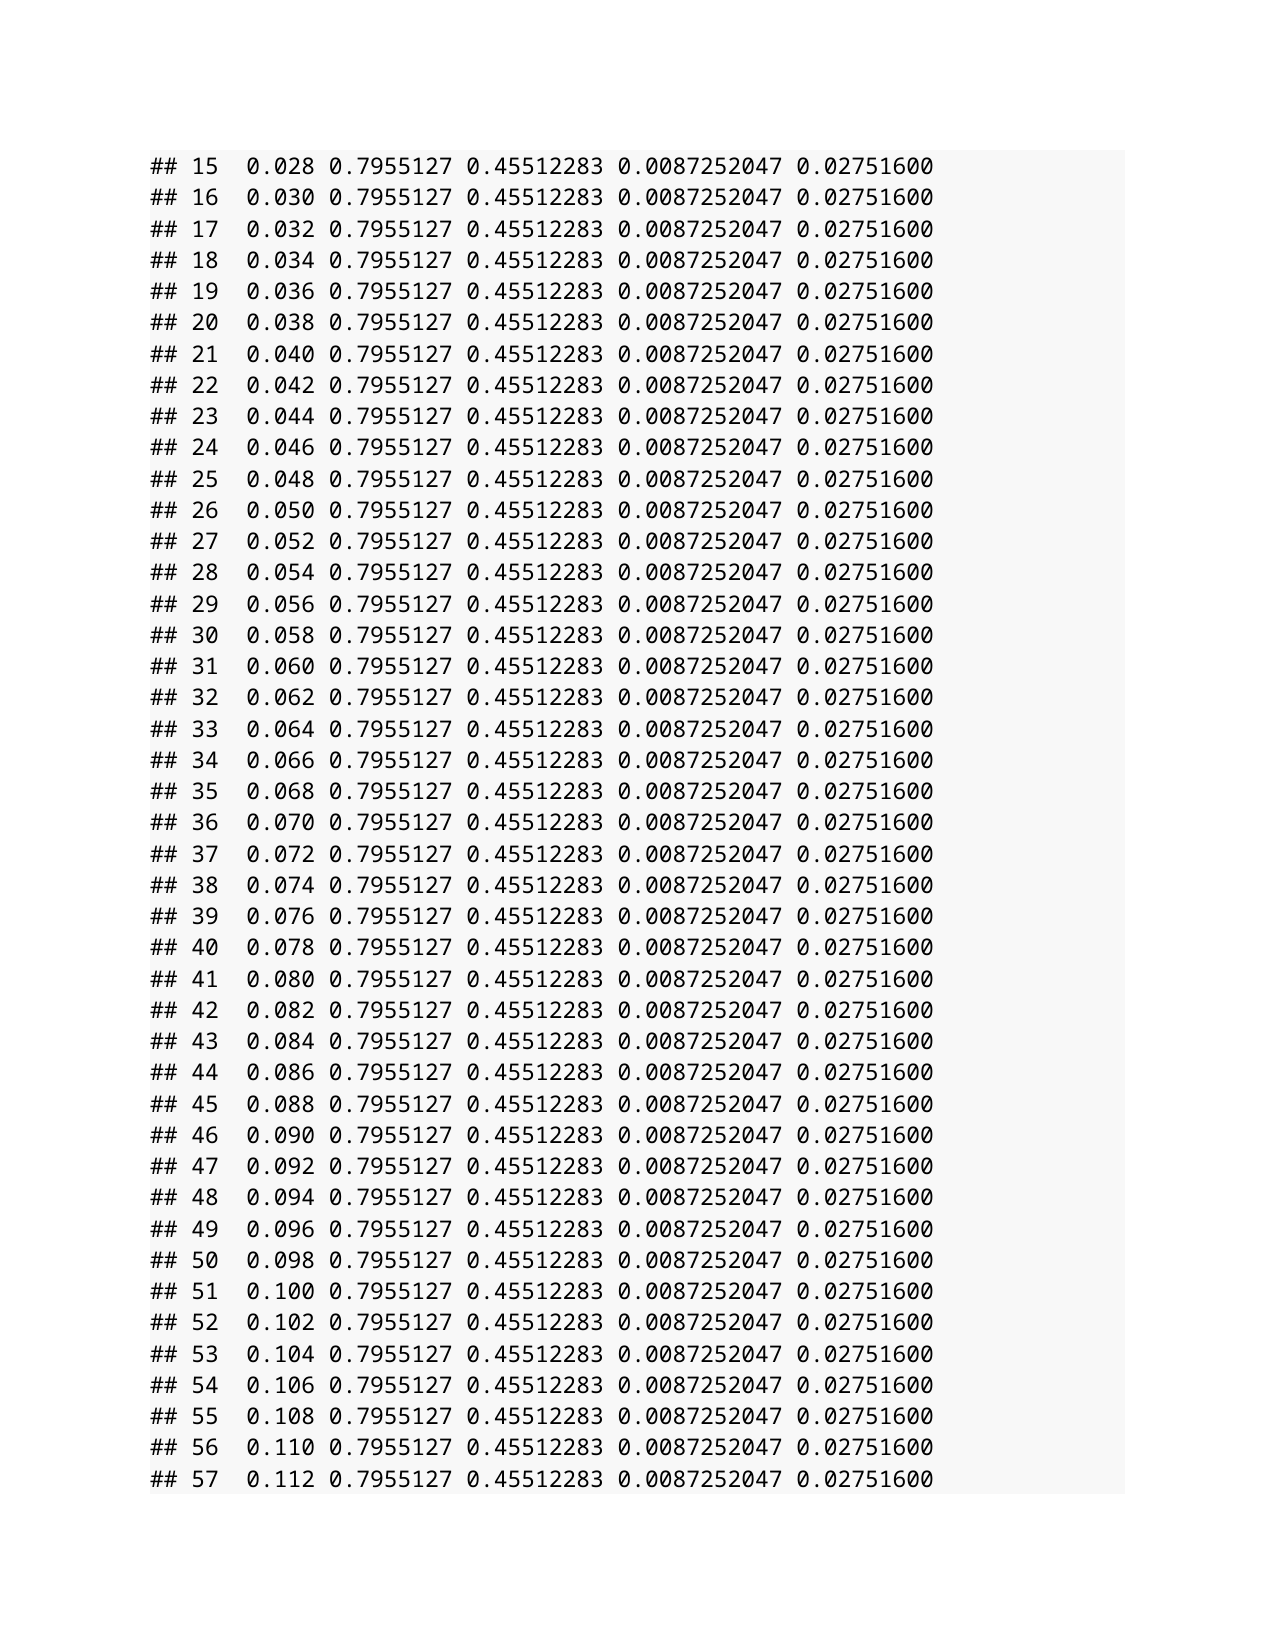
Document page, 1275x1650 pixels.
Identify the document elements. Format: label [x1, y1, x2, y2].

text [150, 150, 1125, 1494]
